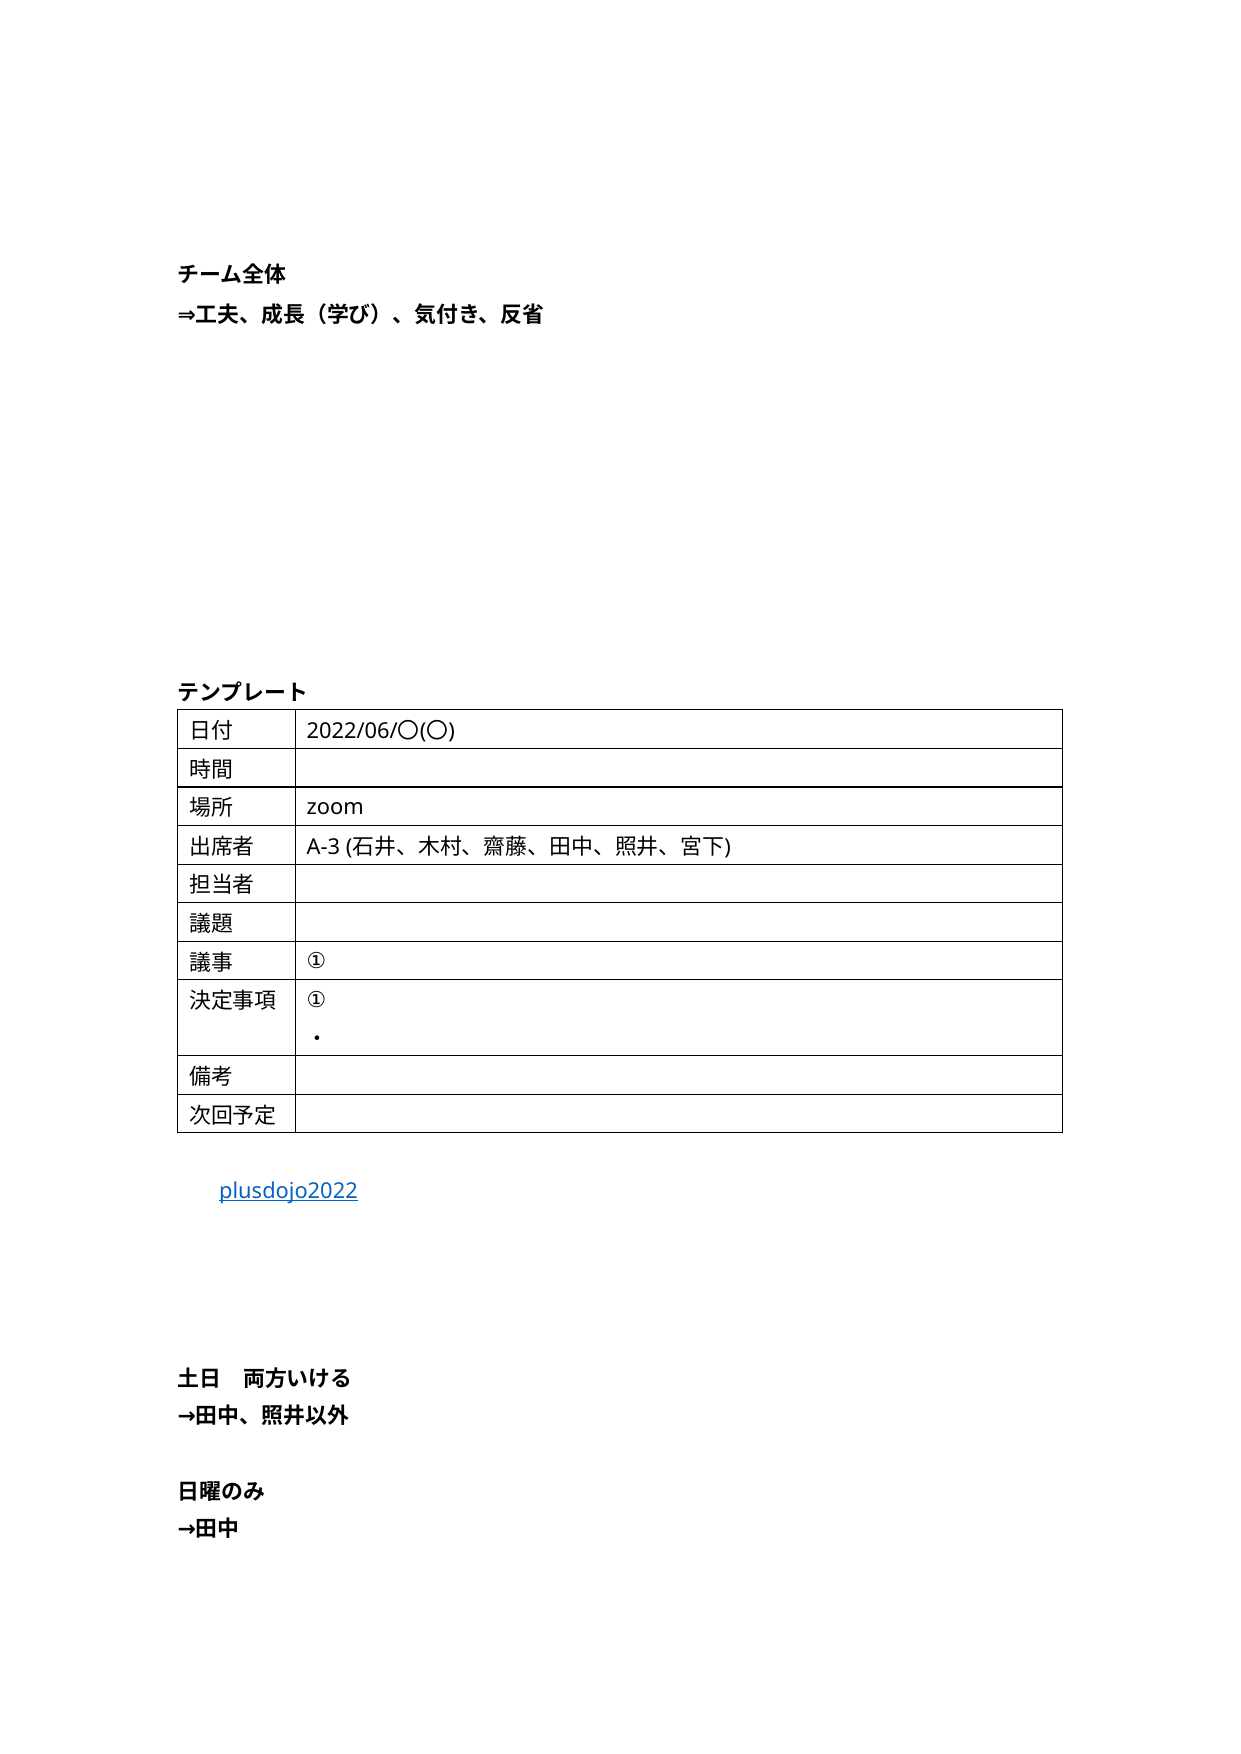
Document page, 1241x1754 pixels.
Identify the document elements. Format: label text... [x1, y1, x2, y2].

text →田中 [177, 1508, 1063, 1546]
table_cell 場所 [178, 788, 295, 825]
table_cell 議題 [178, 903, 295, 941]
table_cell 担当者 [178, 865, 295, 902]
table_header 日付 [178, 710, 295, 748]
table_cell ① [296, 942, 1062, 979]
table_cell [296, 749, 1062, 786]
text チーム全体 [177, 254, 1063, 292]
table_cell ① ・ [296, 980, 1062, 1055]
table_cell [296, 1056, 1062, 1094]
table_cell [296, 1095, 1062, 1132]
table_cell 備考 [178, 1056, 295, 1094]
table_header 2022/06/〇(〇) [296, 710, 1062, 748]
table_cell 決定事項 [178, 980, 295, 1055]
table_cell 議事 [178, 942, 295, 979]
table_cell 次回予定 [178, 1095, 295, 1132]
table_cell zoom [296, 788, 1062, 825]
table_cell [296, 865, 1062, 902]
text 日曜のみ [177, 1471, 1063, 1508]
table_cell A-3 (石井、木村、齋藤、田中、照井、宮下) [296, 826, 1062, 863]
text 土日 両方いける [177, 1358, 1063, 1396]
table_cell 時間 [178, 749, 295, 786]
text →田中、照井以外 [177, 1396, 1063, 1433]
text テンプレート [177, 672, 1063, 709]
text ⇒工夫、成長（学び）、気付き、反省 [177, 294, 1063, 332]
table_cell [296, 903, 1062, 941]
table_cell 出席者 [178, 826, 295, 863]
subtitle plusdojo2022 [219, 1171, 1063, 1208]
